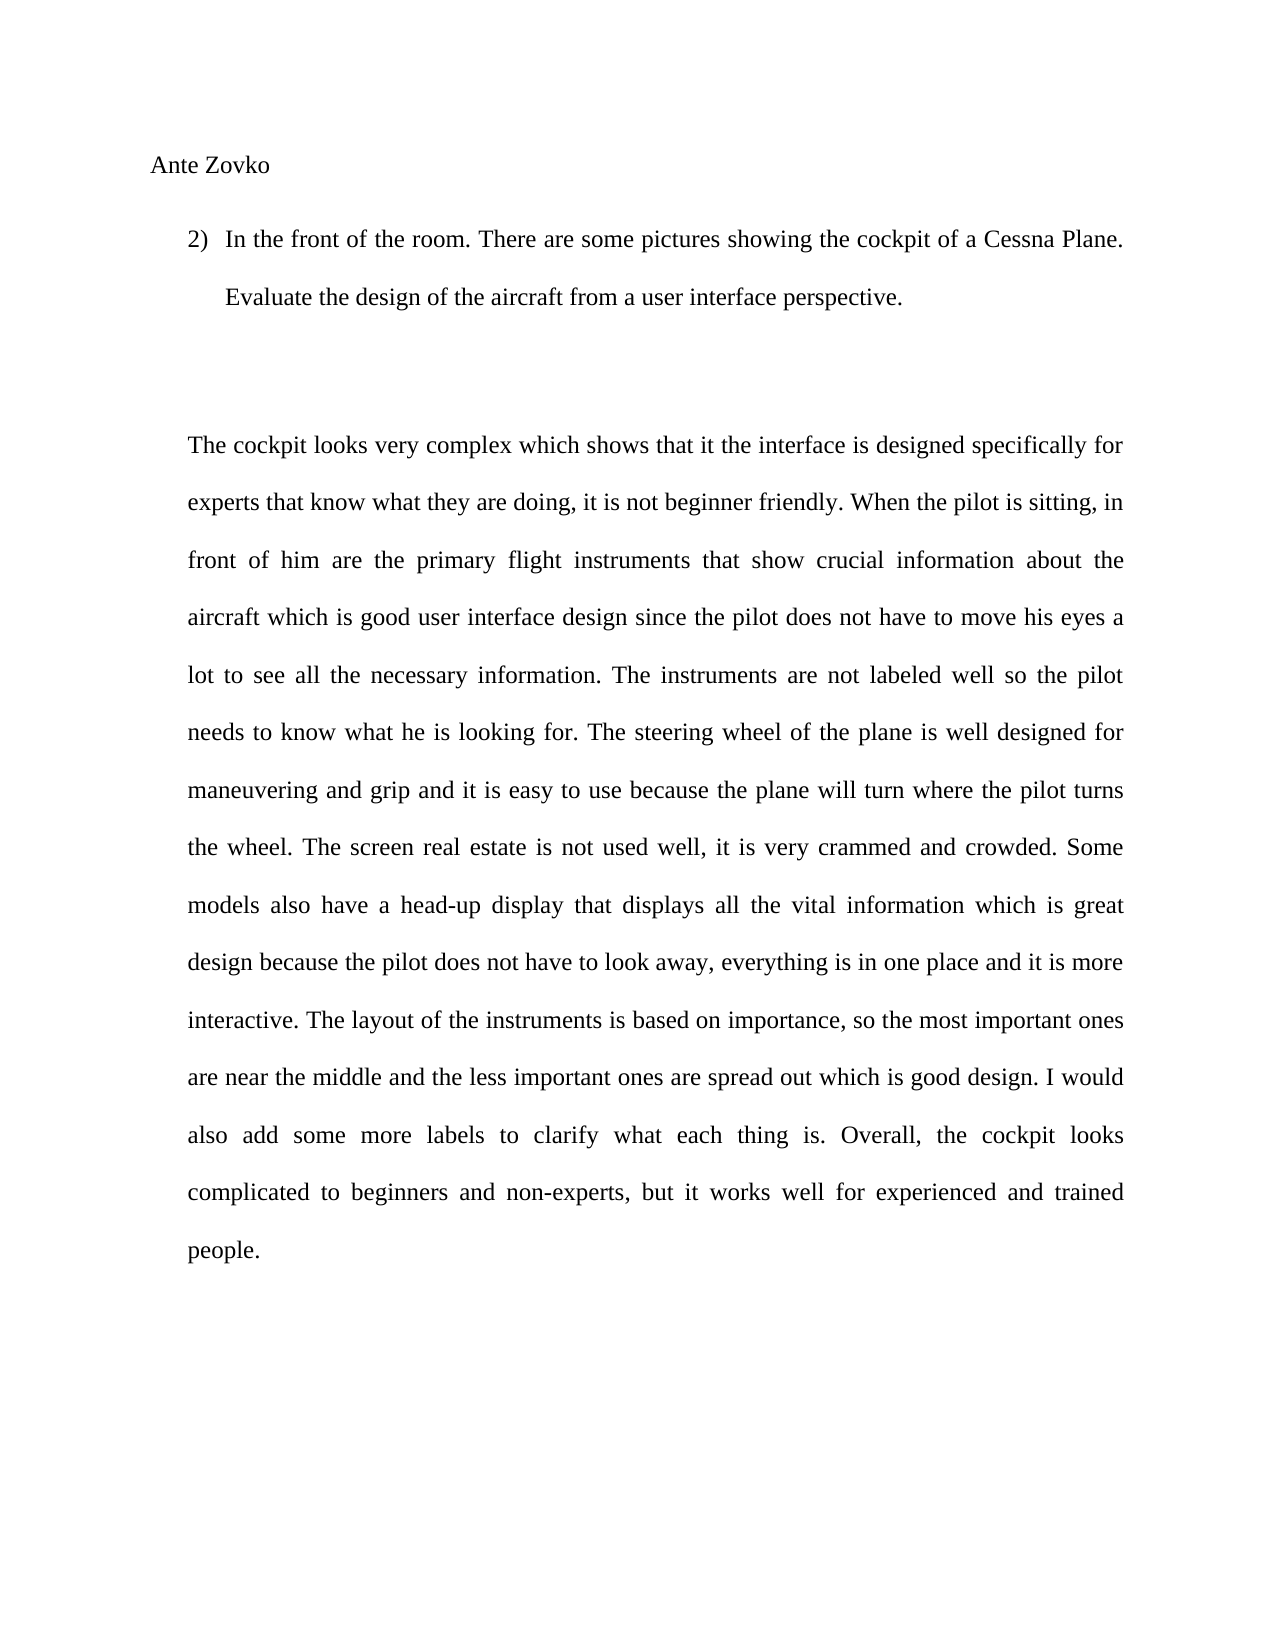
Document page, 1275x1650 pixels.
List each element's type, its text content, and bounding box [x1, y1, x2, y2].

list In the front of the room. There are some pictures showing the cockpit of a Cessna Plane. Evaluate the design of the aircraft from a user interface perspective. [187, 224, 1125, 310]
text The cockpit looks very complex which shows that it the interface is designed specifically for experts that know what they are doing, it is not beginner friendly. When the pilot is sitting, in front of him are the primary flight instruments that show crucial information about the aircraft which is good user interface design since the pilot does not have to move his eyes a lot to see all the necessary information. The instruments are not labeled well so the pilot needs to know what he is looking for. The steering wheel of the plane is well designed for maneuvering and grip and it is easy to use because the plane will turn where the pilot turns the wheel. The screen real estate is not used well, it is very crammed and crowded. Some models also have a head-up display that displays all the vital information which is great design because the pilot does not have to look away, everything is in one place and it is more interactive. The layout of the instruments is based on importance, so the most important ones are near the middle and the less important ones are spread out which is good design. I would also add some more labels to clarify what each thing is. Overall, the cockpit looks complicated to beginners and non-experts, but it works well for experienced and trained people. [187, 430, 1125, 1264]
text Ante Zovko [150, 150, 1125, 179]
